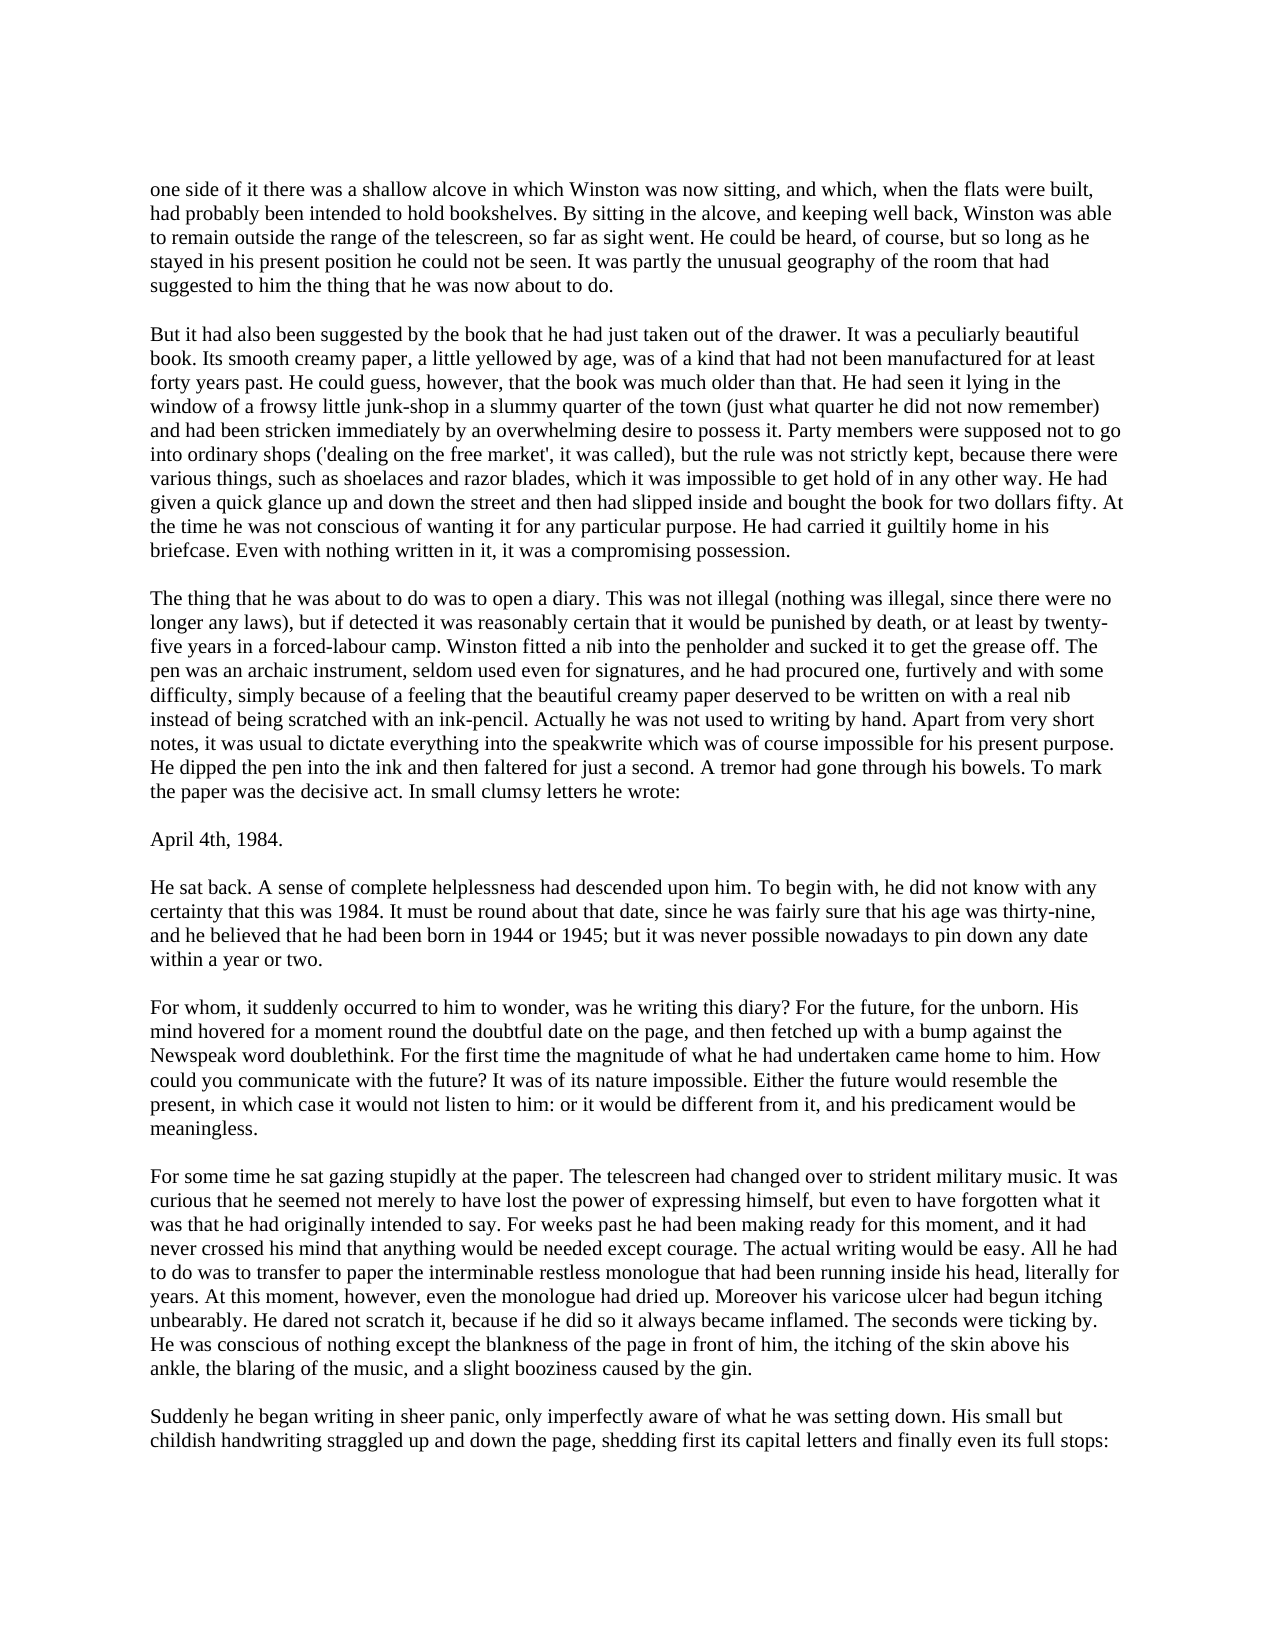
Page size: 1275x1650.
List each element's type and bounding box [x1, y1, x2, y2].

text [150, 177, 1125, 1477]
